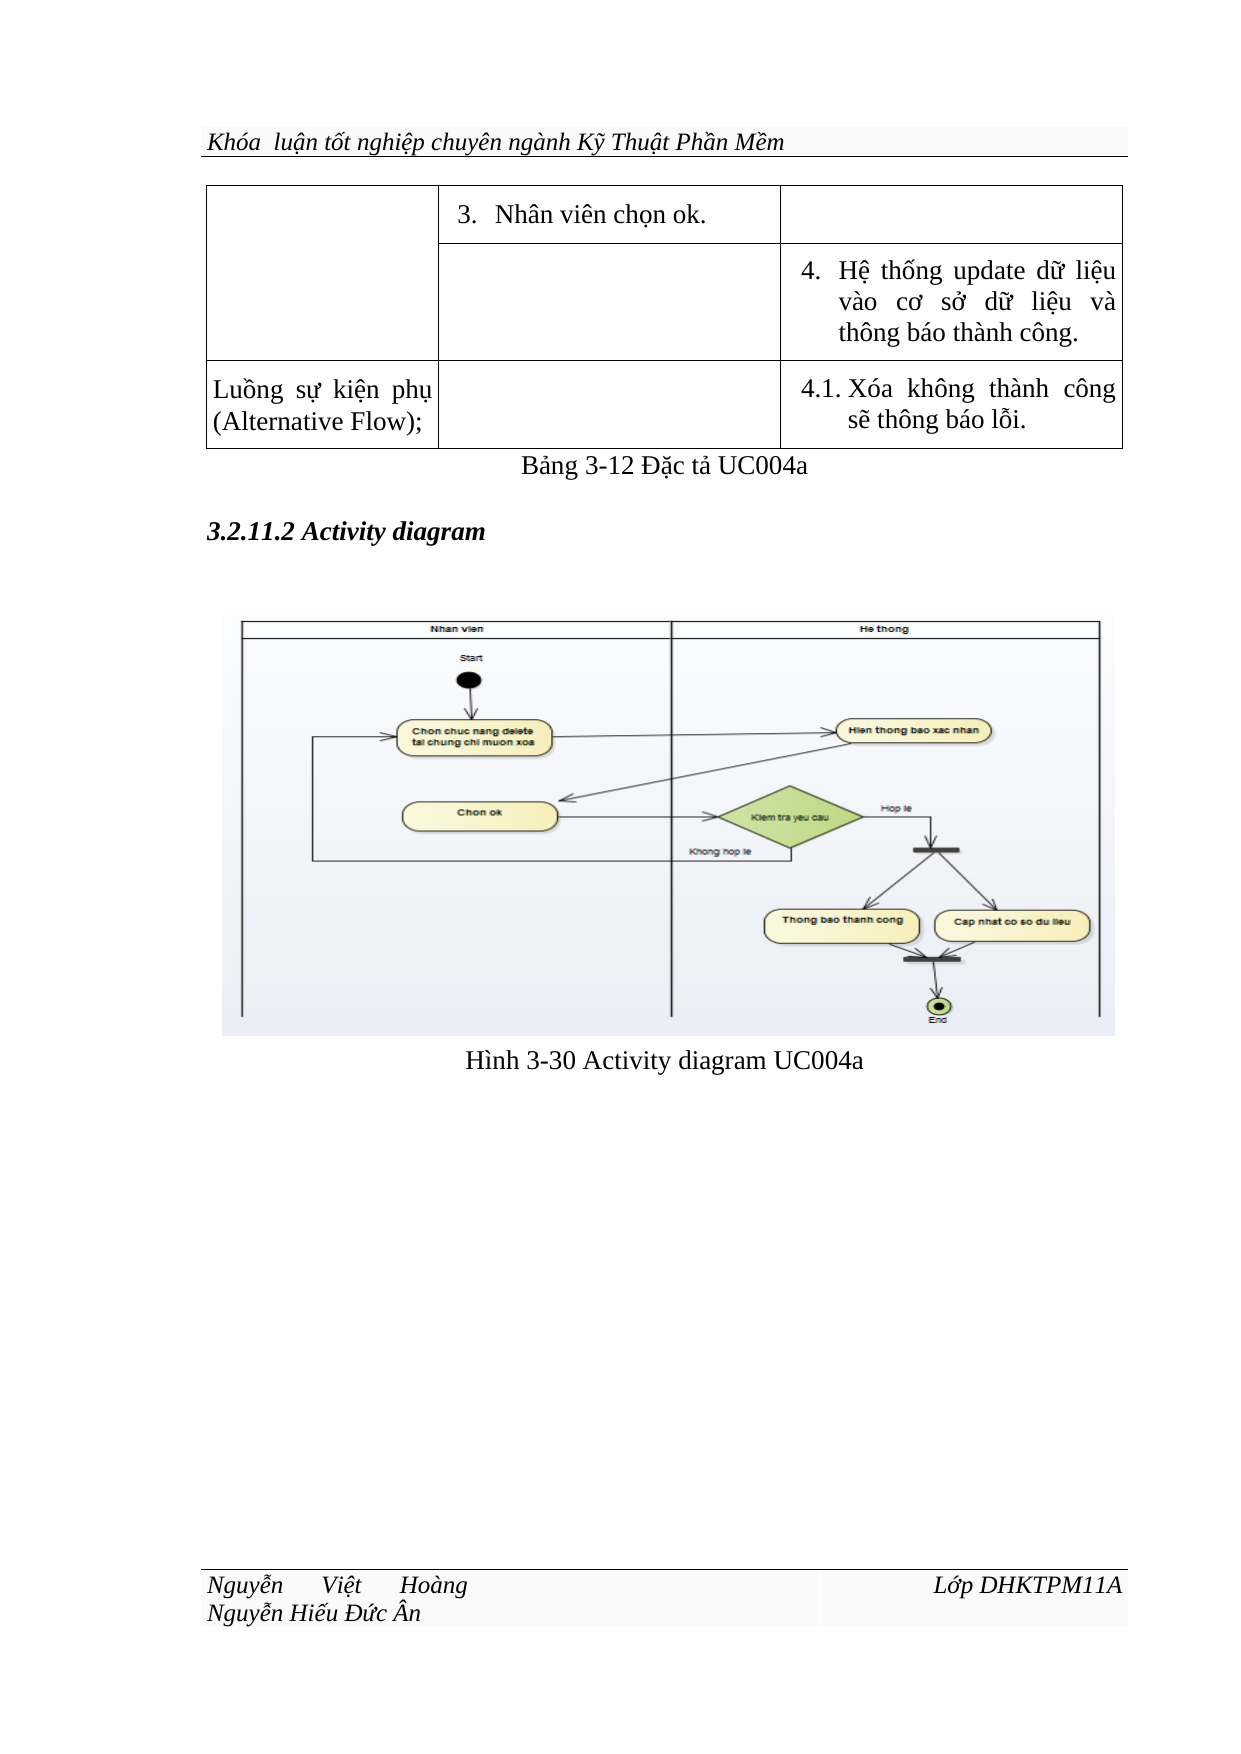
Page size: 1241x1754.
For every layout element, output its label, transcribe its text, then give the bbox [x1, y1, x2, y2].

picture [222, 615, 1115, 1036]
table_cell Xóa không thành công sẽ thông báo lỗi. [781, 361, 1122, 448]
table_cell [439, 361, 780, 448]
table_cell Nhân viên chọn ok. [439, 186, 780, 242]
subtitle Activity diagram [207, 515, 1122, 546]
table_cell [781, 186, 1122, 242]
table_cell [439, 244, 780, 360]
table_cell Hệ thống update dữ liệu vào cơ sở dữ liệu và thông báo thành công. [781, 244, 1122, 360]
table_cell Luồng sự kiện phụ (Alternative Flow); [207, 361, 438, 448]
